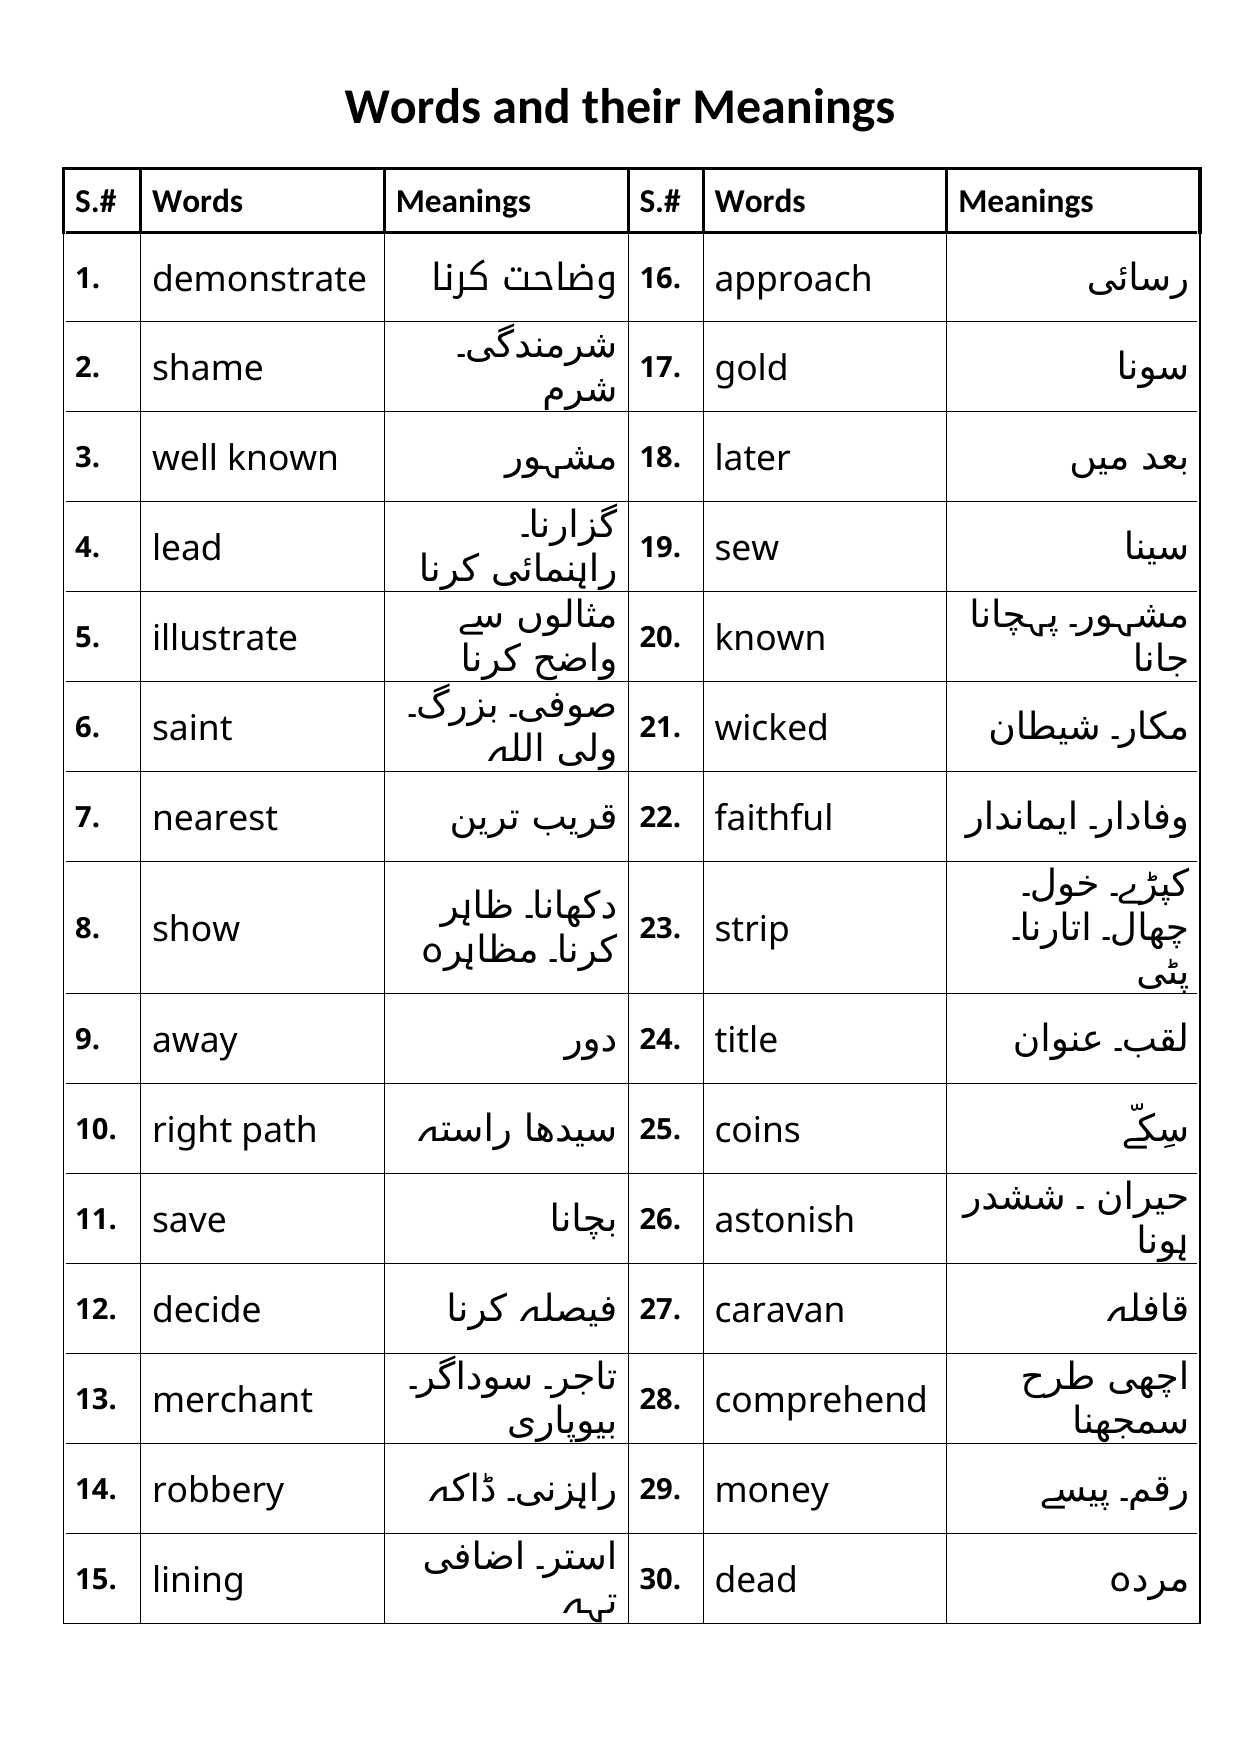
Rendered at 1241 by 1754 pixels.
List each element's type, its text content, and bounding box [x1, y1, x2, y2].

table_cell known [704, 592, 946, 681]
table_cell مکار۔ شیطان [947, 681, 1199, 771]
table_cell 3. [64, 411, 140, 501]
table_cell 8. [64, 861, 140, 993]
table_cell 12. [64, 1263, 140, 1353]
table_cell right path [141, 1084, 384, 1173]
table_cell حیران ۔ ششدر ہونا [947, 1173, 1199, 1263]
table_cell 19. [629, 502, 703, 591]
table_cell 2. [64, 321, 140, 411]
table_cell merchant [141, 1354, 384, 1443]
table_cell title [704, 994, 946, 1083]
table_cell لقب۔ عنوان [947, 993, 1199, 1083]
table_cell مشہور۔ پہچانا جانا [947, 591, 1199, 681]
table_cell shame [141, 322, 384, 411]
table_cell فیصلہ کرنا [385, 1264, 628, 1353]
table_cell سِکّے [947, 1083, 1199, 1173]
table_cell away [141, 994, 384, 1083]
table_cell 20. [629, 592, 703, 681]
table_cell مثالوں سے واضح کرنا [385, 592, 628, 681]
table_cell کپڑے۔ خول۔ چھال۔ اتارنا۔ پٹی [947, 861, 1199, 993]
table_cell robbery [141, 1444, 384, 1533]
table_header S.# [630, 170, 702, 231]
table_cell 10. [64, 1083, 140, 1173]
table_cell 27. [629, 1264, 703, 1353]
table_cell تاجر۔ سوداگر۔ بیوپاری [385, 1354, 628, 1443]
table_cell صوفی۔ بزرگ۔ ولی اللہ [385, 682, 628, 771]
table_cell nearest [141, 772, 384, 861]
table_cell save [141, 1174, 384, 1263]
table_cell wicked [704, 682, 946, 771]
table_cell approach [704, 234, 946, 321]
table_cell well known [141, 412, 384, 501]
table_header Words [705, 170, 945, 231]
table_cell 30. [629, 1534, 703, 1623]
table_cell gold [704, 322, 946, 411]
table_cell قافلہ [947, 1263, 1199, 1353]
table_cell استر۔ اضافی تہہ [385, 1534, 628, 1623]
table_cell 25. [629, 1084, 703, 1173]
table_cell 7. [64, 771, 140, 861]
table_cell اچھی طرح سمجھنا [947, 1353, 1199, 1443]
table_cell saint [141, 682, 384, 771]
text Words and their Meanings [75, 75, 1165, 136]
table_cell 21. [629, 682, 703, 771]
table_cell 16. [629, 234, 703, 321]
table_cell decide [141, 1264, 384, 1353]
table_cell دکھانا۔ ظاہر کرنا۔ مظاہرہ [385, 862, 628, 993]
table_cell 24. [629, 994, 703, 1083]
table_header S.# [65, 170, 139, 231]
table_cell show [141, 862, 384, 993]
table_cell مردہ [947, 1533, 1199, 1623]
table_cell 28. [629, 1354, 703, 1443]
table_cell وضاحت کرنا [385, 234, 628, 321]
table_cell وفادار۔ ایماندار [947, 771, 1199, 861]
table_cell شرمندگی۔ شرم [385, 322, 628, 411]
table_cell 9. [64, 993, 140, 1083]
table_cell 15. [64, 1533, 140, 1623]
table_cell 29. [629, 1444, 703, 1533]
table_cell 6. [64, 681, 140, 771]
table_cell رقم۔ پیسے [947, 1443, 1199, 1533]
table_header Meanings [386, 170, 627, 231]
table_header Meanings [948, 170, 1198, 231]
table_cell 13. [64, 1353, 140, 1443]
table_cell سینا [947, 501, 1199, 591]
table_cell مشہور [385, 412, 628, 501]
table_cell دور [385, 994, 628, 1083]
table_cell بعد میں [947, 411, 1199, 501]
table_cell money [704, 1444, 946, 1533]
table_cell قریب ترین [385, 772, 628, 861]
table_cell 23. [629, 862, 703, 993]
table_cell 11. [64, 1173, 140, 1263]
table_cell سونا [947, 321, 1199, 411]
table_cell strip [704, 862, 946, 993]
table_cell 22. [629, 772, 703, 861]
table_cell 14. [64, 1443, 140, 1533]
table_cell 4. [64, 501, 140, 591]
table_cell comprehend [704, 1354, 946, 1443]
table_cell lining [141, 1534, 384, 1623]
table_cell sew [704, 502, 946, 591]
table_cell coins [704, 1084, 946, 1173]
table_cell سیدھا راستہ [385, 1084, 628, 1173]
table_cell 26. [629, 1174, 703, 1263]
table_cell 17. [629, 322, 703, 411]
table_cell بچانا [385, 1174, 628, 1263]
table_header Words [142, 170, 383, 231]
table_cell 18. [629, 412, 703, 501]
table_cell later [704, 412, 946, 501]
table_cell راہزنی۔ ڈاکہ [385, 1444, 628, 1533]
table_cell dead [704, 1534, 946, 1623]
table_cell caravan [704, 1264, 946, 1353]
table_cell گزارنا۔ راہنمائی کرنا [385, 502, 628, 591]
table_cell 1. [64, 231, 140, 321]
table_cell illustrate [141, 592, 384, 681]
table_cell 5. [64, 591, 140, 681]
table_cell lead [141, 502, 384, 591]
table_cell demonstrate [141, 234, 384, 321]
table_cell faithful [704, 772, 946, 861]
table_cell رسائی [947, 231, 1199, 321]
table_cell astonish [704, 1174, 946, 1263]
